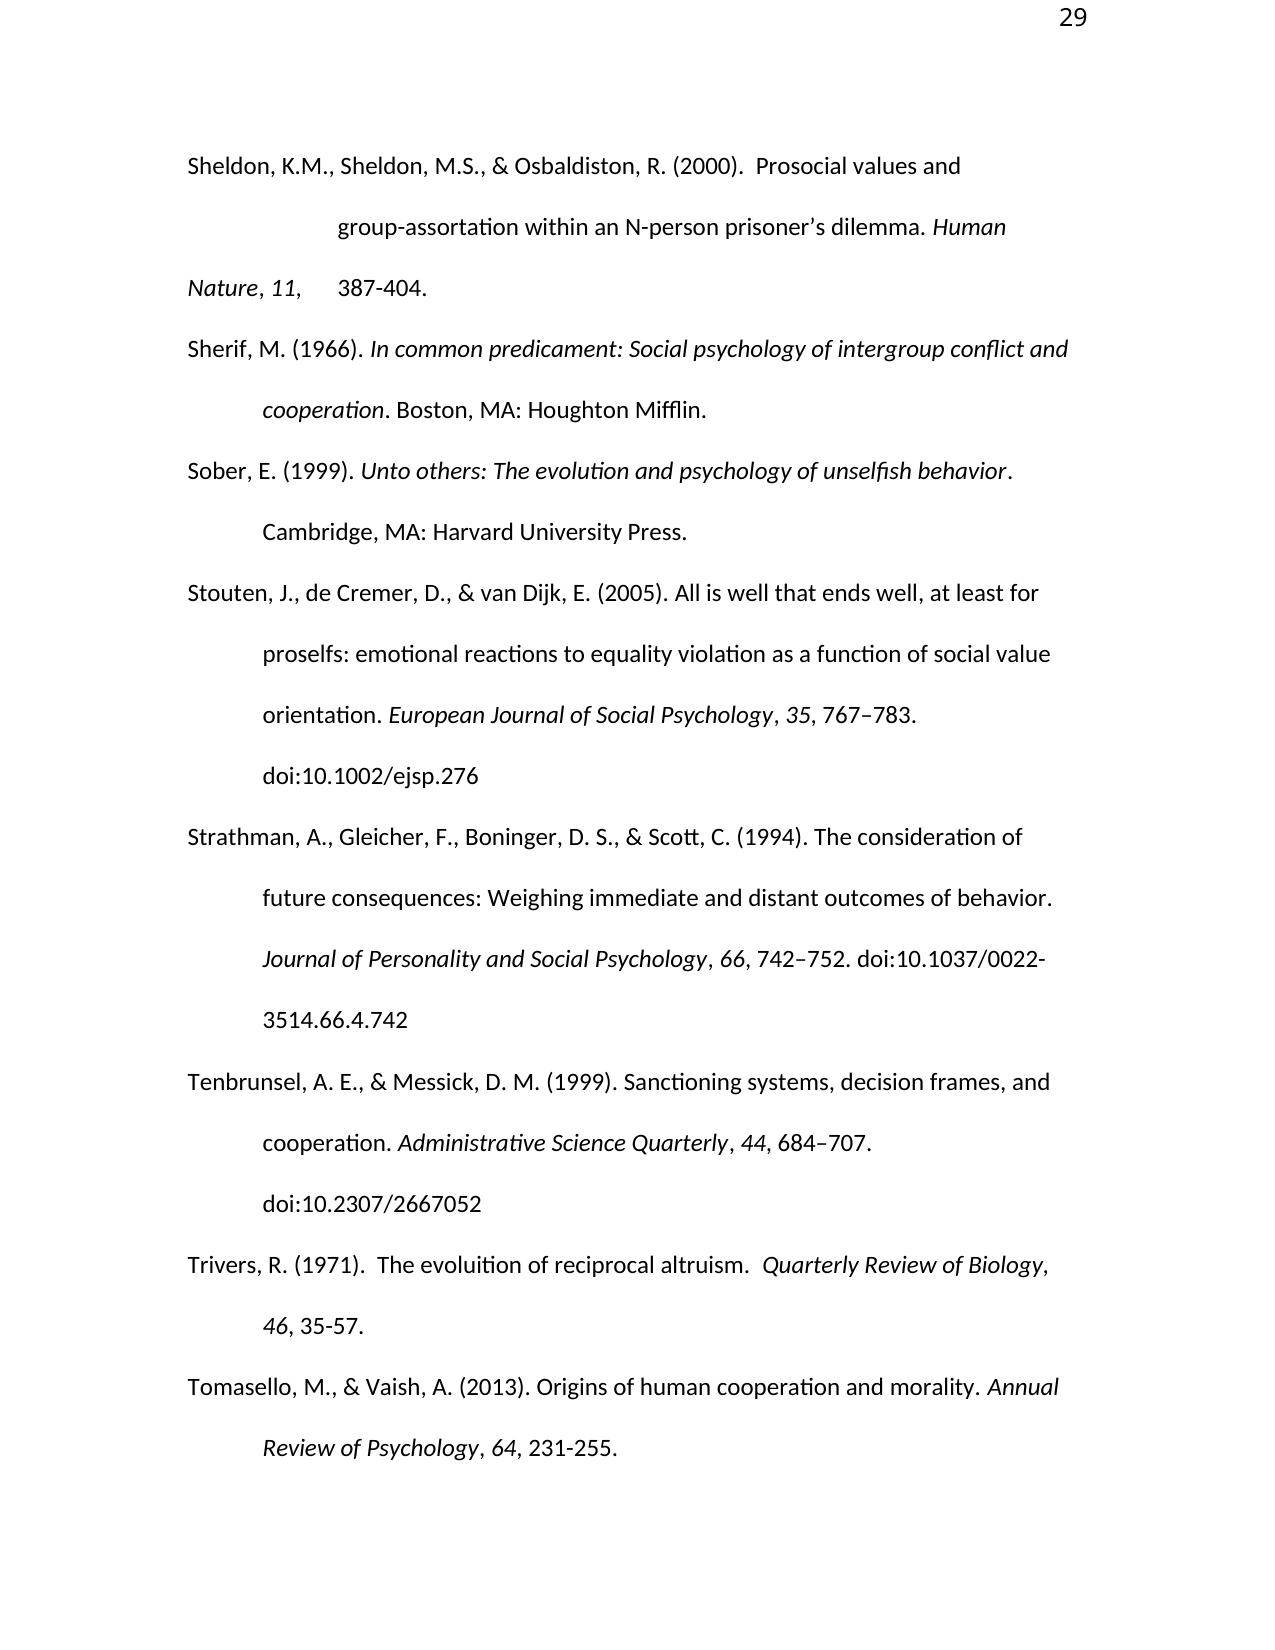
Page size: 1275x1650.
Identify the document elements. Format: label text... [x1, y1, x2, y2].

text Stouten, J., de Cremer, D., & van Dijk, E. (2005). All is well that ends well, at least for proselfs: emotional reactions to equality violation as a function of social value orientation. European Journal of Social Psychology, 35, 767–783. doi:10.1002/ejsp.276 [187, 577, 1087, 791]
text Tomasello, M., & Vaish, A. (2013). Origins of human cooperation and morality. Annual Review of Psychology, 64, 231-255. [187, 1371, 1087, 1462]
text Trivers, R. (1971). The evoluition of reciprocal altruism. Quarterly Review of Biology, [187, 1249, 1087, 1279]
text Sherif, M. (1966). In common predicament: Social psychology of intergroup conflict and cooperation. Boston, MA: Houghton Mifflin. [187, 333, 1087, 425]
text Sober, E. (1999). Unto others: The evolution and psychology of unselfish behavior. Cambridge, MA: Harvard University Press. [187, 455, 1087, 547]
text Strathman, A., Gleicher, F., Boninger, D. S., & Scott, C. (1994). The consideration of future consequences: Weighing immediate and distant outcomes of behavior. Journal of Personality and Social Psychology, 66, 742–752. doi:10.1037/0022-3514.66.4.742 [187, 821, 1087, 1035]
text 46, 35-57. [187, 1310, 1087, 1340]
text Tenbrunsel, A. E., & Messick, D. M. (1999). Sanctioning systems, decision frames, and cooperation. Administrative Science Quarterly, 44, 684–707. doi:10.2307/2667052 [187, 1066, 1087, 1218]
text Sheldon, K.M., Sheldon, M.S., & Osbaldiston, R. (2000). Prosocial values and group-assortation within an N-person prisoner’s dilemma. Human Nature, 11, 387-404. [187, 150, 1087, 303]
